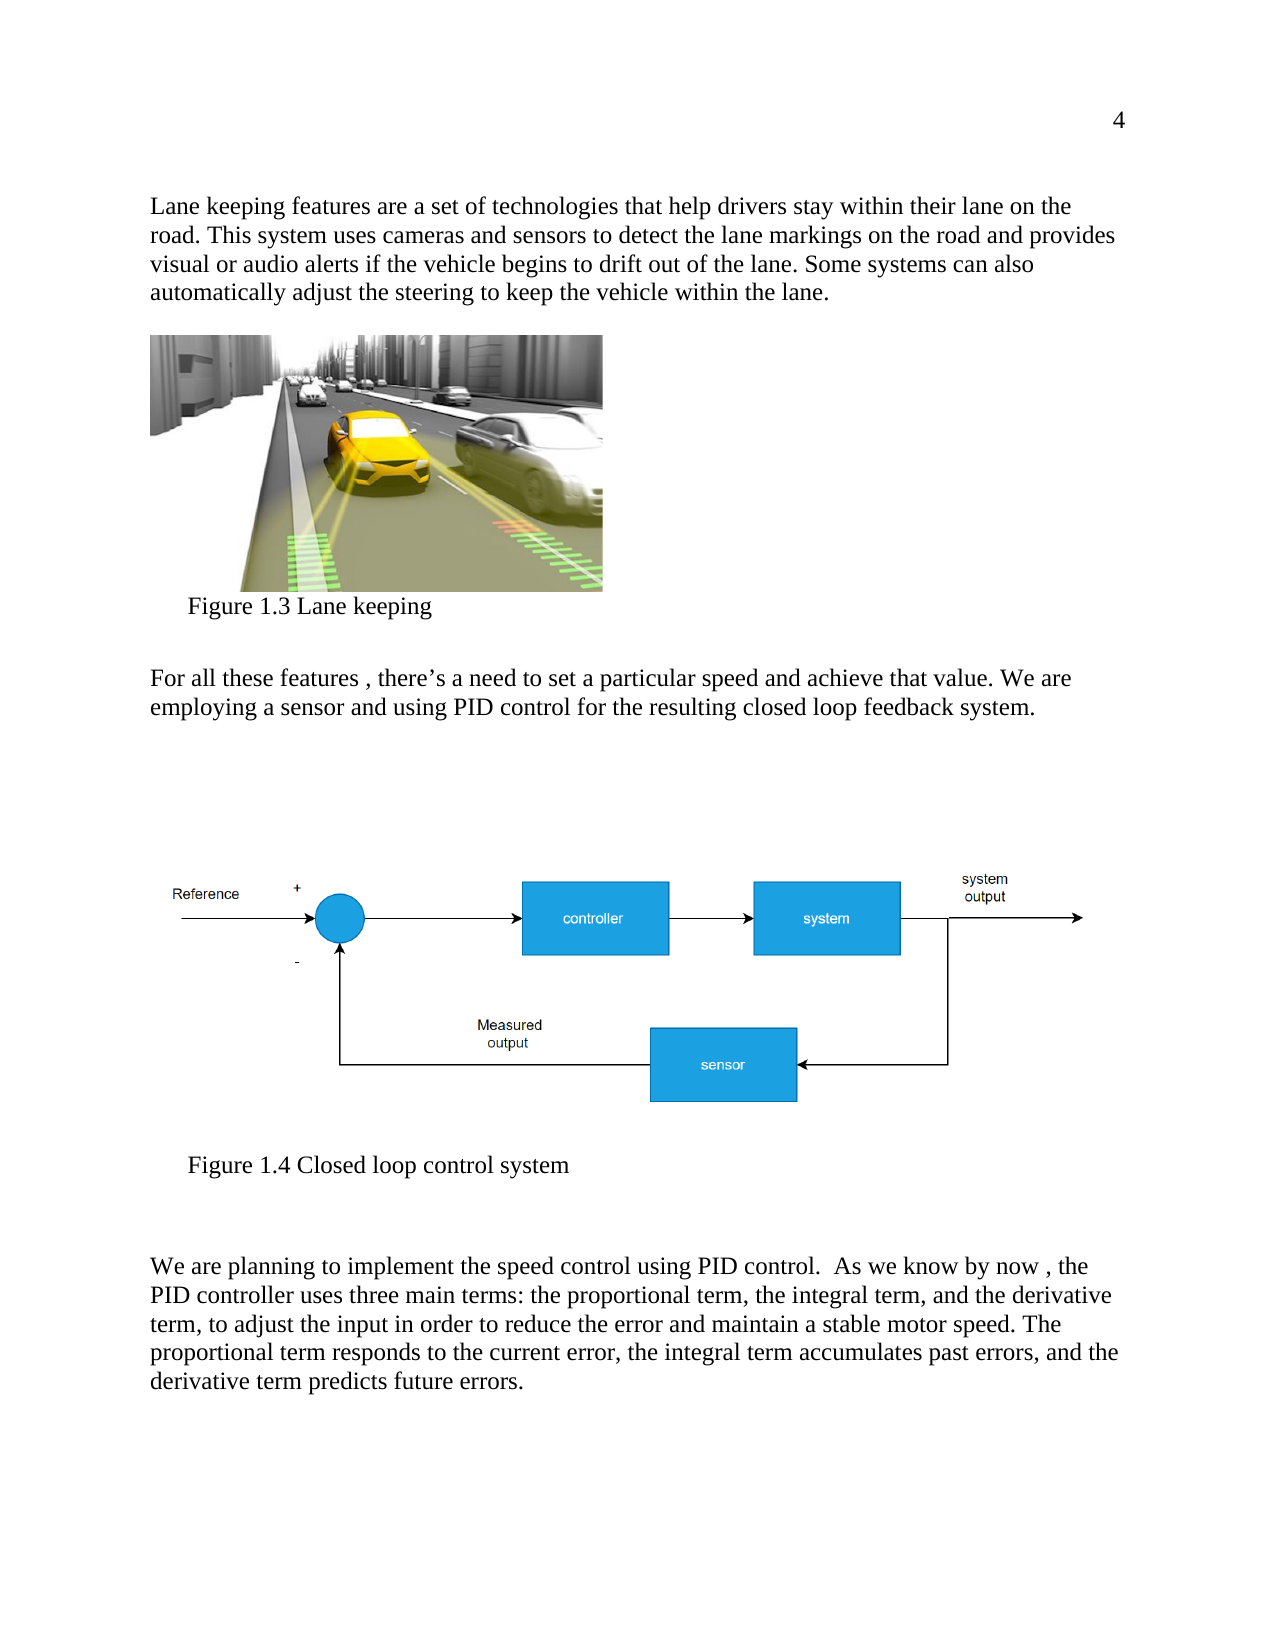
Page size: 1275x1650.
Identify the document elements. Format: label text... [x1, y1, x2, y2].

text Lane keeping features are a set of technologies that help drivers stay within their lane on the road. This system uses cameras and sensors to detect the lane markings on the road and provides visual or audio alerts if the vehicle begins to drift out of the lane. Some systems can also automatically adjust the steering to keep the vehicle within the lane. [150, 191, 1125, 306]
picture [150, 778, 1125, 1151]
text For all these features , there’s a need to set a particular speed and achieve that value. We are employing a sensor and using PID control for the resulting closed loop feedback system. [150, 663, 1125, 721]
text We are planning to implement the speed control using PID control. As we know by now , the PID controller uses three main terms: the proportional term, the integral term, and the derivative term, to adjust the input in order to reduce the error and maintain a stable motor speed. The proportional term responds to the current error, the integral term accumulates past errors, and the derivative term predicts future errors. [150, 1251, 1125, 1395]
picture [150, 335, 603, 592]
